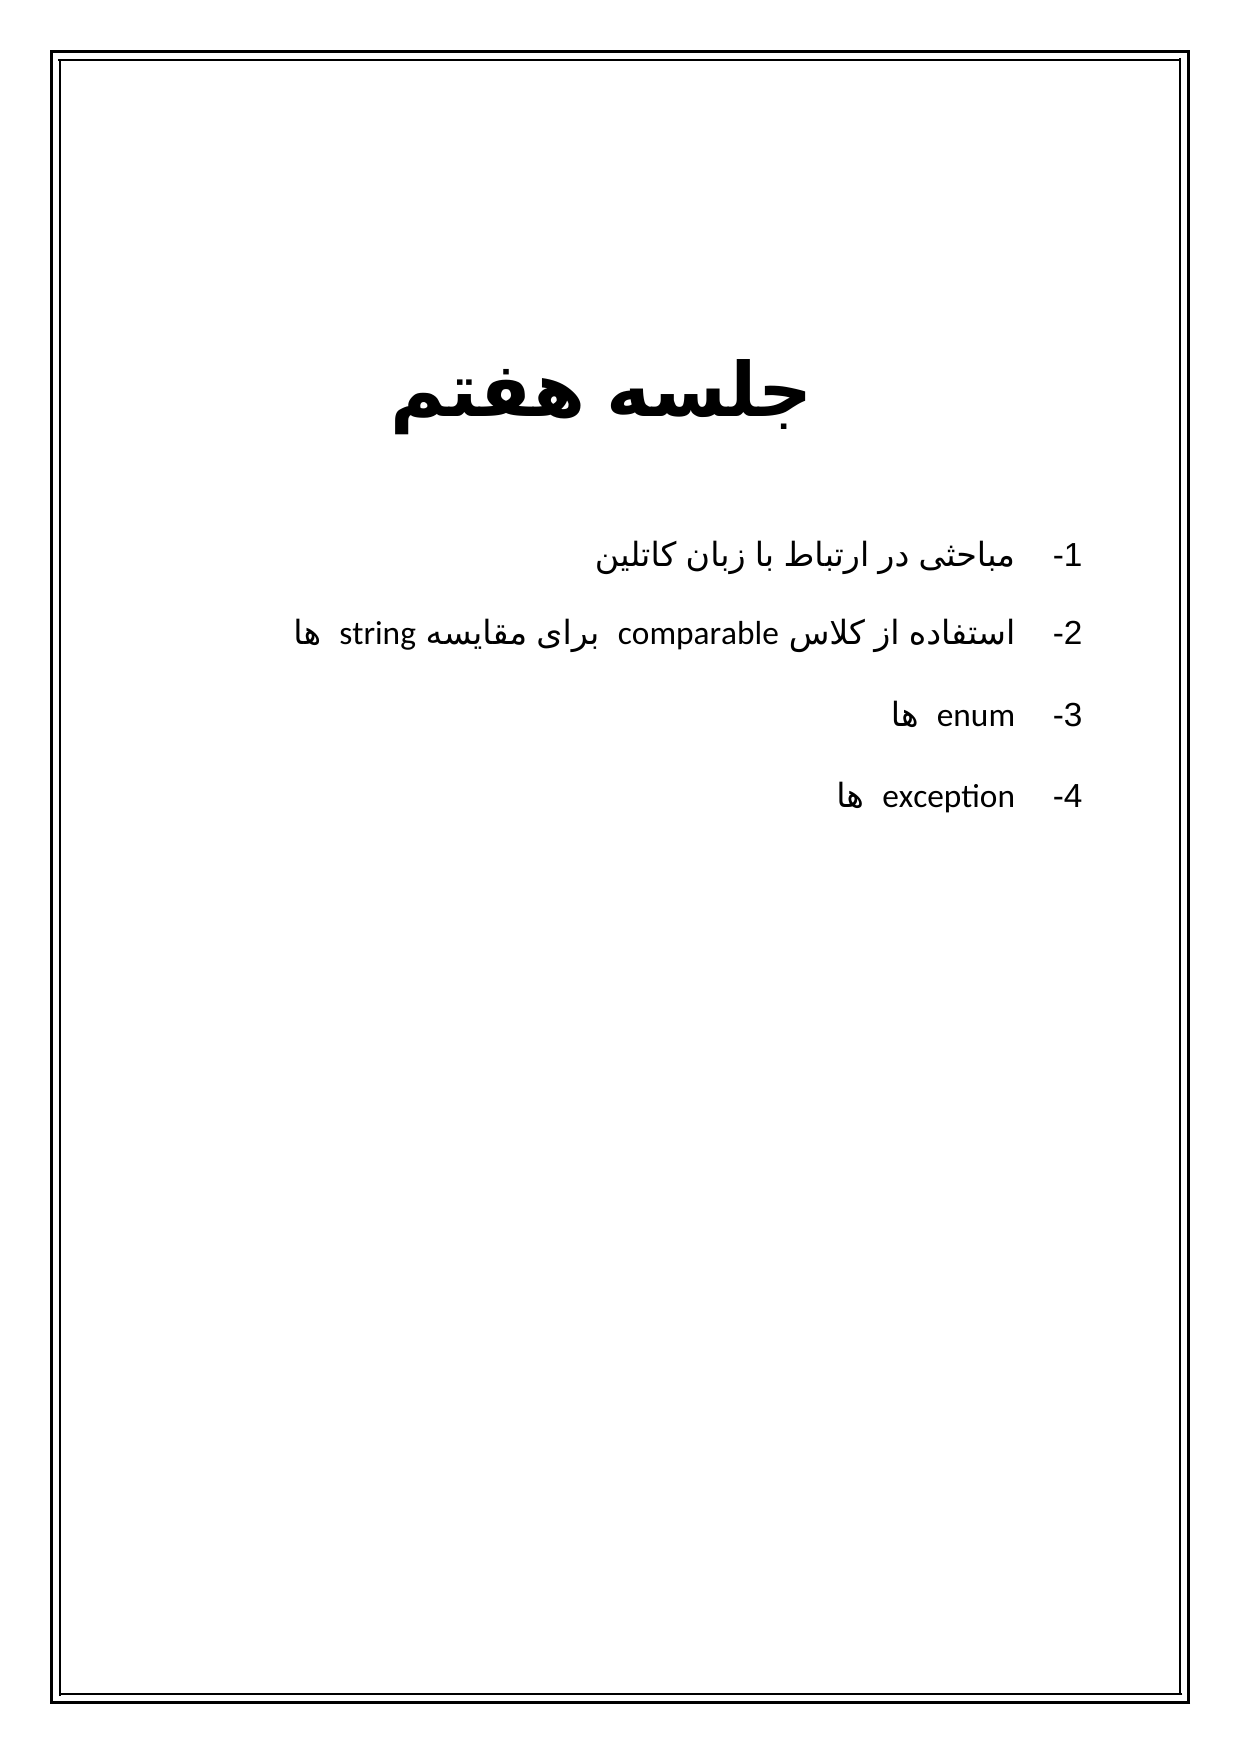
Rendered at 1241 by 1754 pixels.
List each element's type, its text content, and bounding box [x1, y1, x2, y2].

list استفاده از کلاس comparable برای مقایسه string ها [150, 612, 1053, 653]
list enum ها [150, 694, 1053, 734]
list مباحثی در ارتباط با زبان کاتلین [150, 535, 1053, 574]
text جلسه هفتم [150, 346, 1053, 432]
list exception ها [150, 775, 1053, 816]
